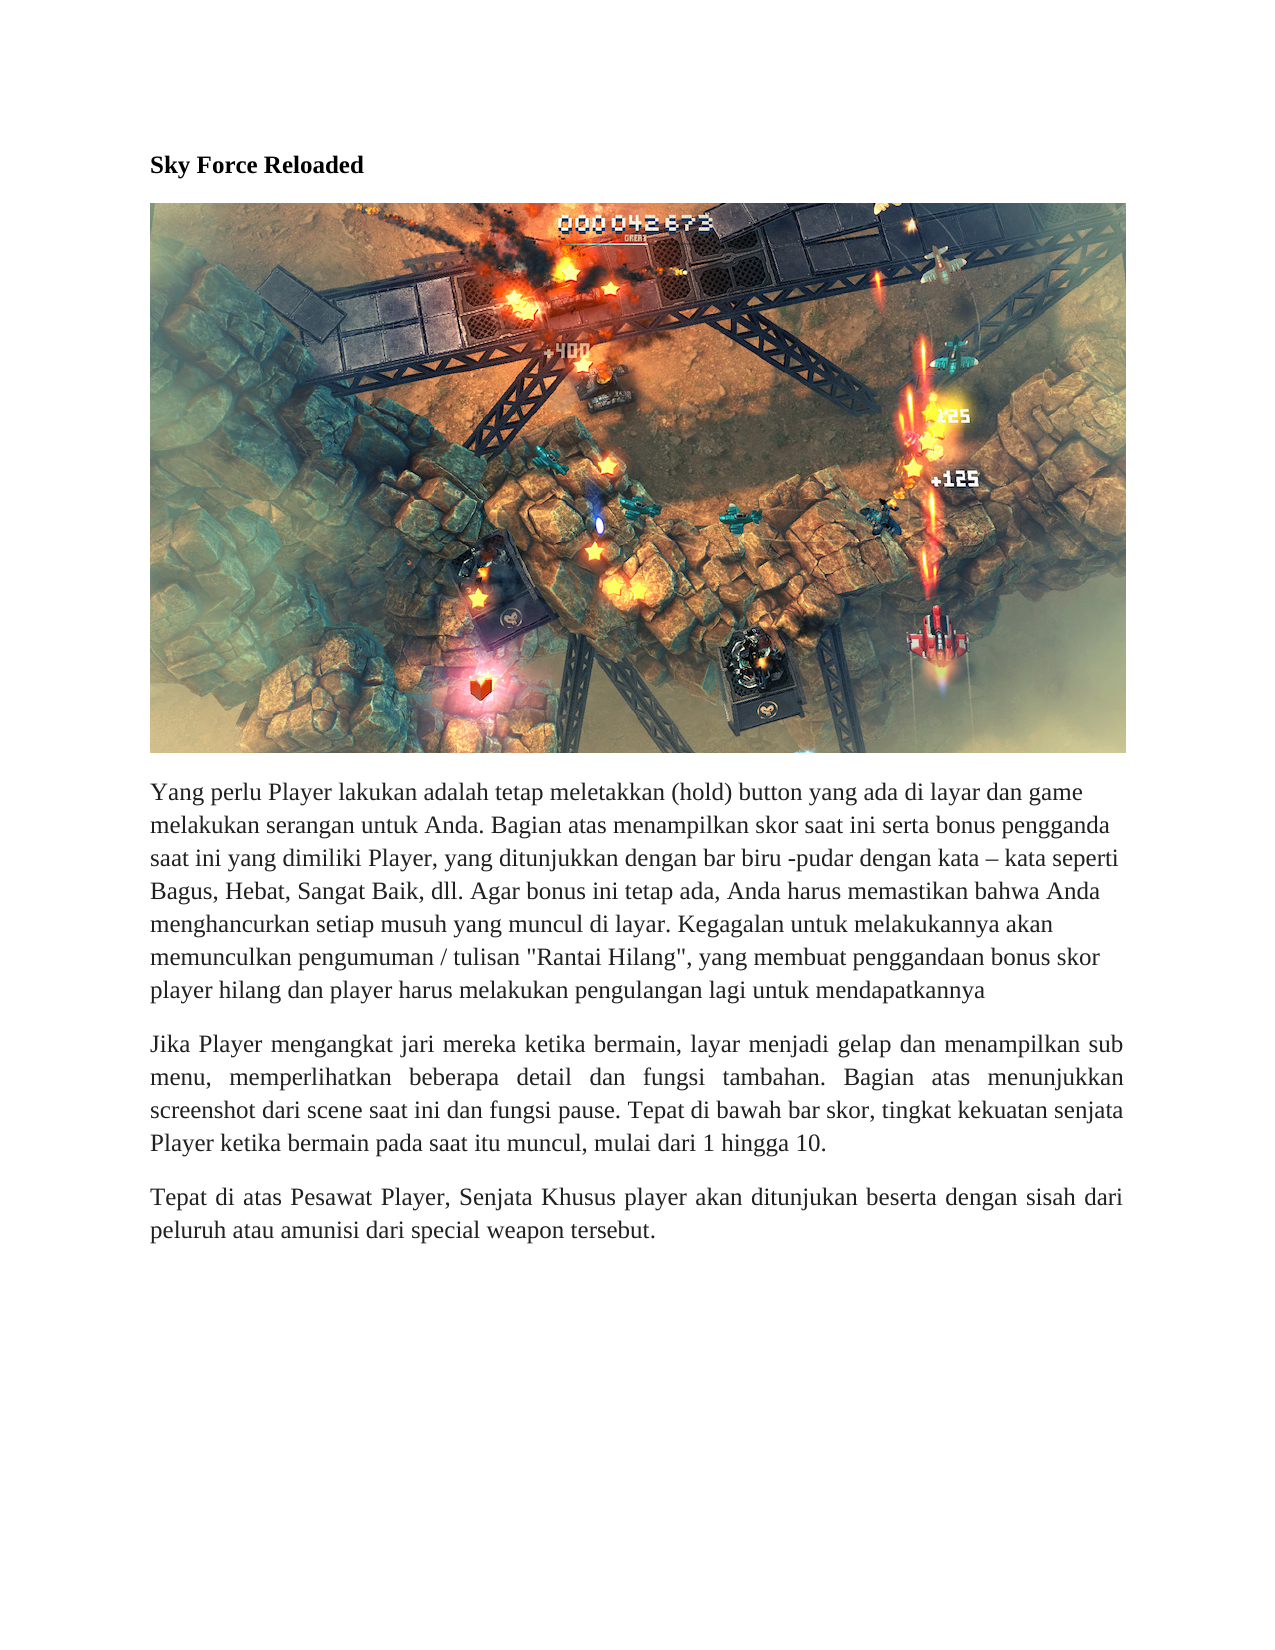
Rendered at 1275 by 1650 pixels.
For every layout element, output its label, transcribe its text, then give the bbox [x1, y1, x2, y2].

text Sky Force Reloaded [150, 150, 1125, 179]
text Jika Player mengangkat jari mereka ketika bermain, layar menjadi gelap dan menampilkan sub menu, memperlihatkan beberapa detail dan fungsi tambahan. Bagian atas menunjukkan screenshot dari scene saat ini dan fungsi pause. Tepat di bawah bar skor, tingkat kekuatan senjata Player ketika bermain pada saat itu muncul, mulai dari 1 hingga 10. [150, 1124, 1125, 1157]
text Yang perlu Player lakukan adalah tetap meletakkan (hold) button yang ada di layar dan game melakukan serangan untuk Anda. Bagian atas menampilkan skor saat ini serta bonus pengganda saat ini yang dimiliki Player, yang ditunjukkan dengan bar biru -pudar dengan kata – kata seperti Bagus, Hebat, Sangat Baik, dll. Agar bonus ini tetap ada, Anda harus memastikan bahwa Anda menghancurkan setiap musuh yang muncul di layar. Kegagalan untuk melakukannya akan memunculkan pengumuman / tulisan "Rantai Hilang", yang membuat penggandaan bonus skor player hilang dan player harus melakukan pengulangan lagi untuk mendapatkannya [150, 777, 1125, 1004]
picture [150, 203, 1126, 753]
text Tepat di atas Pesawat Player, Senjata Khusus player akan ditunjukan beserta dengan sisah dari peluruh atau amunisi dari special weapon tersebut. [150, 1211, 1125, 1244]
